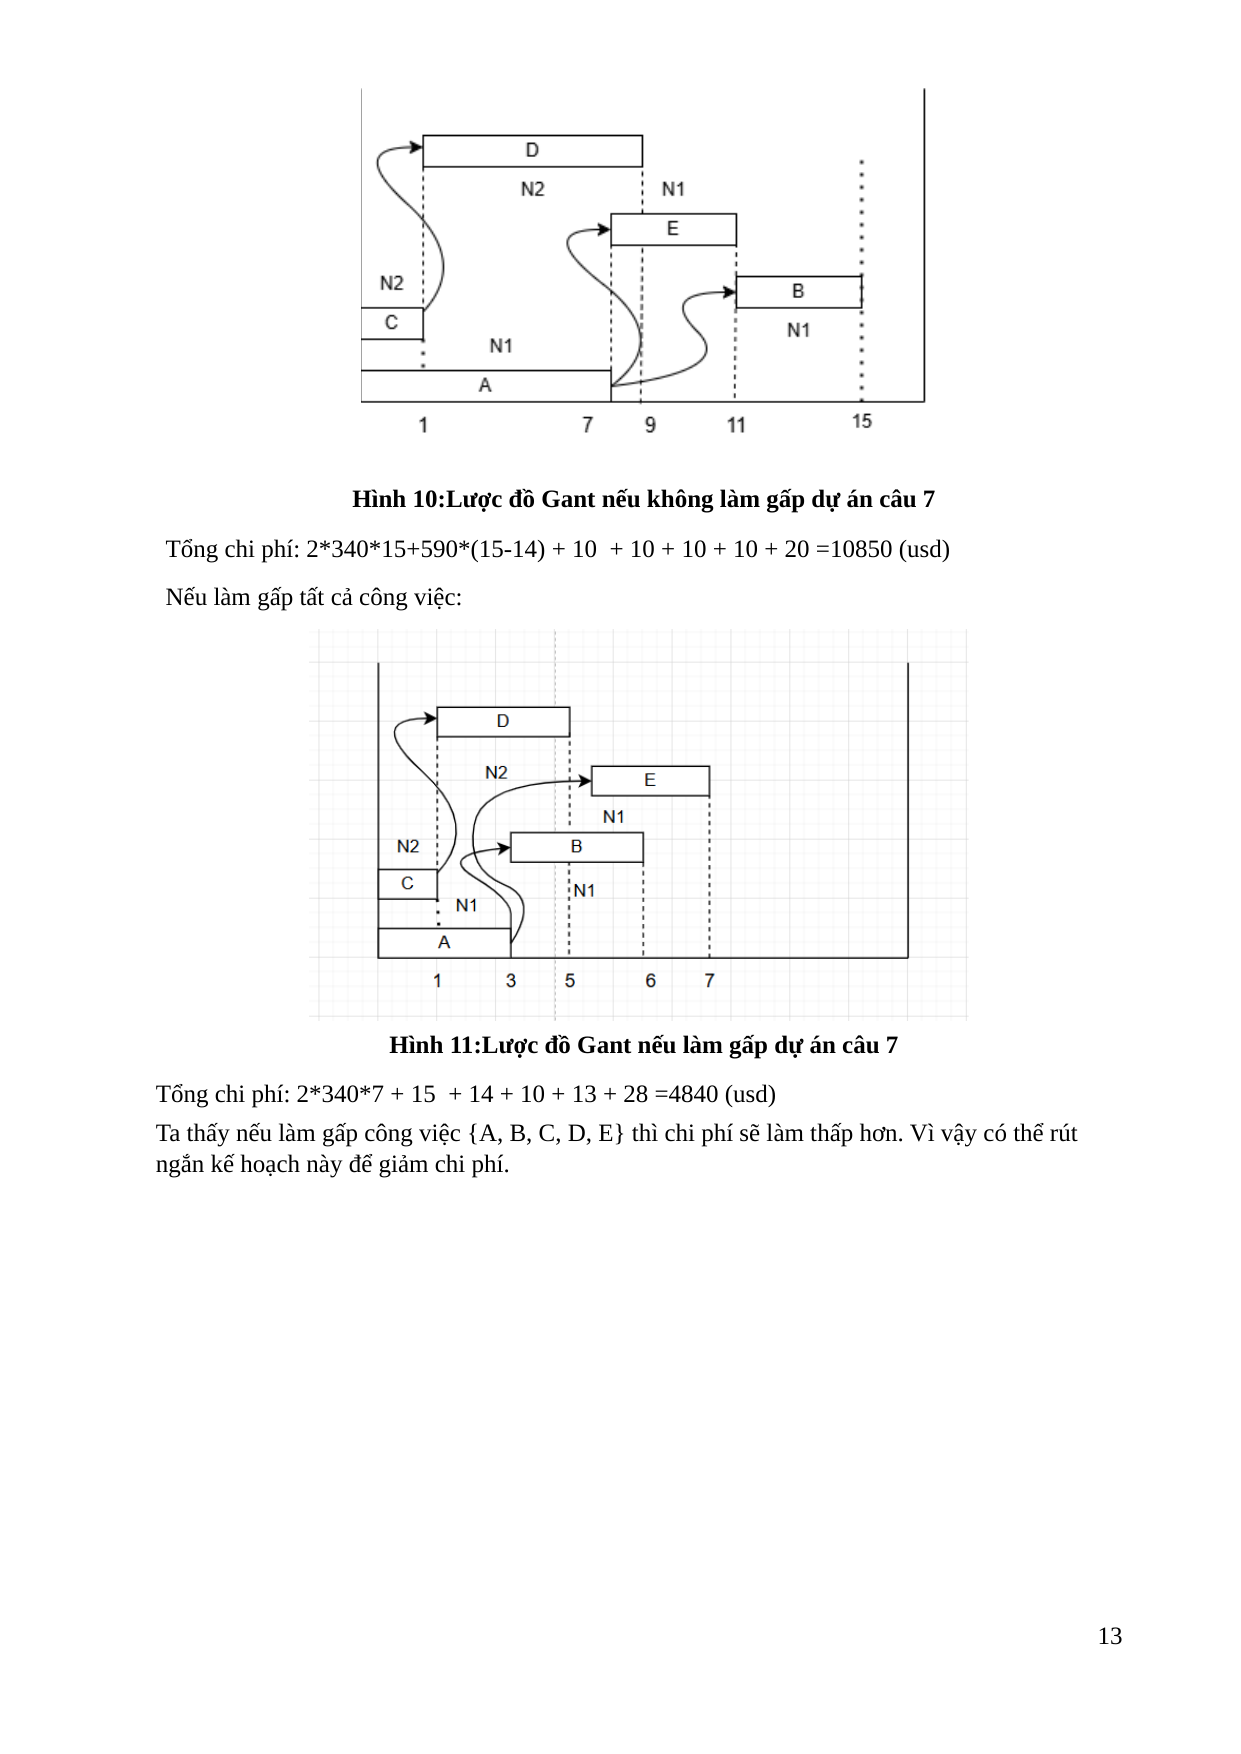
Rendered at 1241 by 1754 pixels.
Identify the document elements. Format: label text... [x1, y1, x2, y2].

picture [309, 629, 969, 1021]
text Tổng chi phí: 2*340*7 + 15 + 14 + 10 + 13 + 28 =4840 (usd) [156, 1079, 1122, 1108]
text Ta thấy nếu làm gấp công việc {A, B, C, D, E} thì chi phí sẽ làm thấp hơn. Vì vậy có thể rút ngắn kế hoạch này để giảm chi phí. [156, 1118, 1122, 1178]
text Tổng chi phí: 2*340*15+590*(15-14) + 10 + 10 + 10 + 10 + 20 =10850 (usd) [165, 534, 1122, 563]
picture [361, 88, 927, 450]
text Nếu làm gấp tất cả công việc: [165, 582, 1122, 611]
